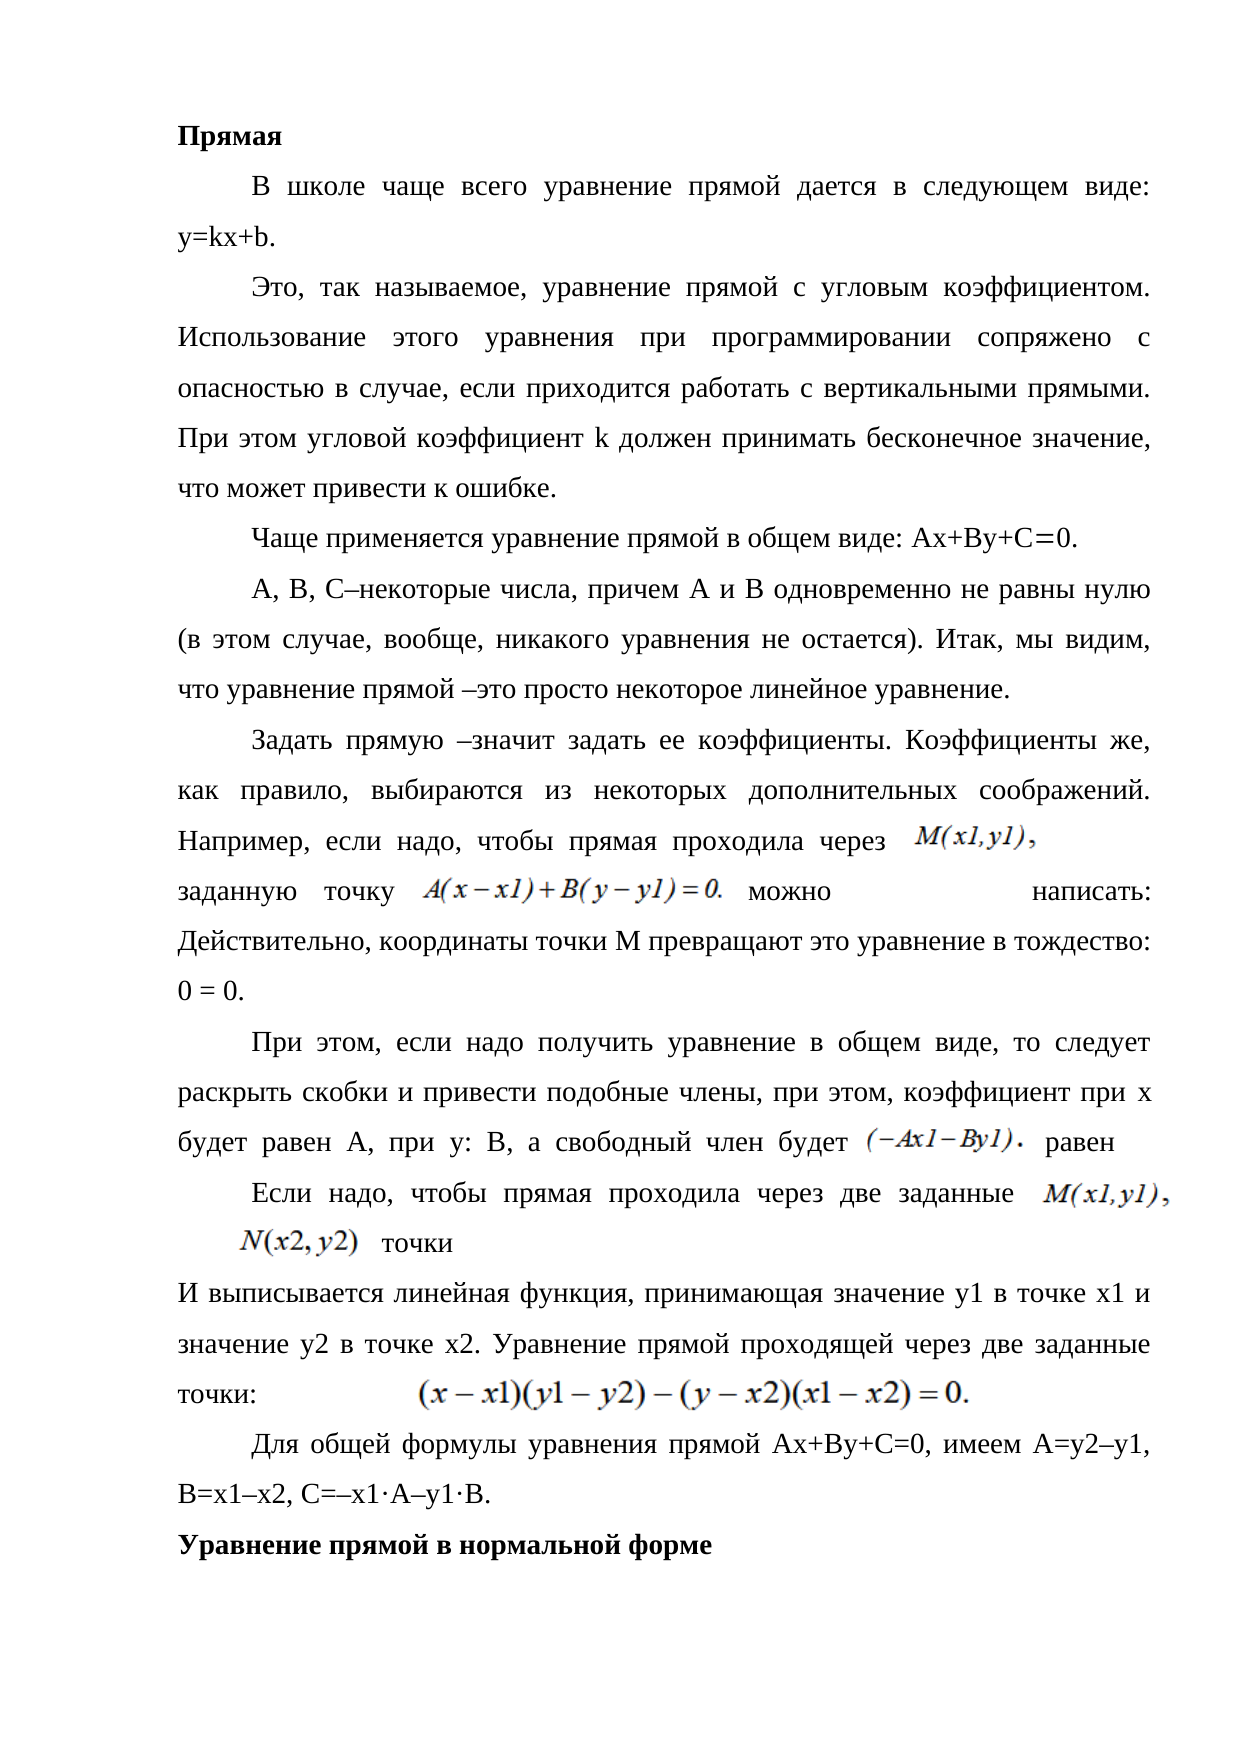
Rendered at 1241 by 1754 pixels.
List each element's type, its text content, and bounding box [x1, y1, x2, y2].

text Это, так называемое, уравнение прямой с угловым коэффициентом. Использование этого уравнения при программировании сопряжено с опасностью в случае, если приходится работать с вертикальными прямыми. При этом угловой коэффициент k должен принимать бесконечное значение, что может привести к ошибке. [177, 269, 1152, 504]
text Уравнение прямой в нормальной форме [177, 1527, 1152, 1561]
picture [867, 1124, 1027, 1155]
picture [234, 1225, 363, 1259]
picture [413, 872, 729, 905]
text Если надо, чтобы прямая проходила через две заданные точки [177, 1175, 1152, 1259]
text Задать прямую –значит задать ее коэффициенты. Коэффициенты же, как правило, выбираются из некоторых дополнительных соображений. Например, если надо, чтобы прямая проходила через заданную точку можно написать: Действительно, координаты точки M превращают это уравнение в тождество: 0 = 0. [177, 722, 1152, 1007]
text И выписывается линейная функция, принимающая значение y1 в точке x1 и значение y2 в точке x2. Уравнение прямой проходящей через две заданные точки: [177, 1275, 1152, 1409]
text При этом, если надо получить уравнение в общем виде, то следует раскрыть скобки и привести подобные члены, при этом, коэффициент при x будет равен A, при y: B, а свободный член будет равен [177, 1024, 1152, 1158]
text Чаще применяется уравнение прямой в общем виде: Ax+By+C0. [177, 521, 1152, 554]
picture [410, 1374, 978, 1416]
text Прямая [177, 118, 1152, 152]
text Для общей формулы уравнения прямой Ax+By+C=0, имеем A=y2–y1, B=x1–x2, C=–x1·A–y1·B. [177, 1426, 1152, 1510]
picture [905, 821, 1041, 854]
text A, B, C–некоторые числа, причем A и B одновременно не равны нулю (в этом случае, вообще, никакого уравнения не остается). Итак, мы видим, что уравнение прямой –это просто некоторое линейное уравнение. [177, 571, 1152, 705]
text В школе чаще всего уравнение прямой дается в следующем виде: y=kx+b. [177, 168, 1152, 252]
picture [1033, 1179, 1170, 1207]
